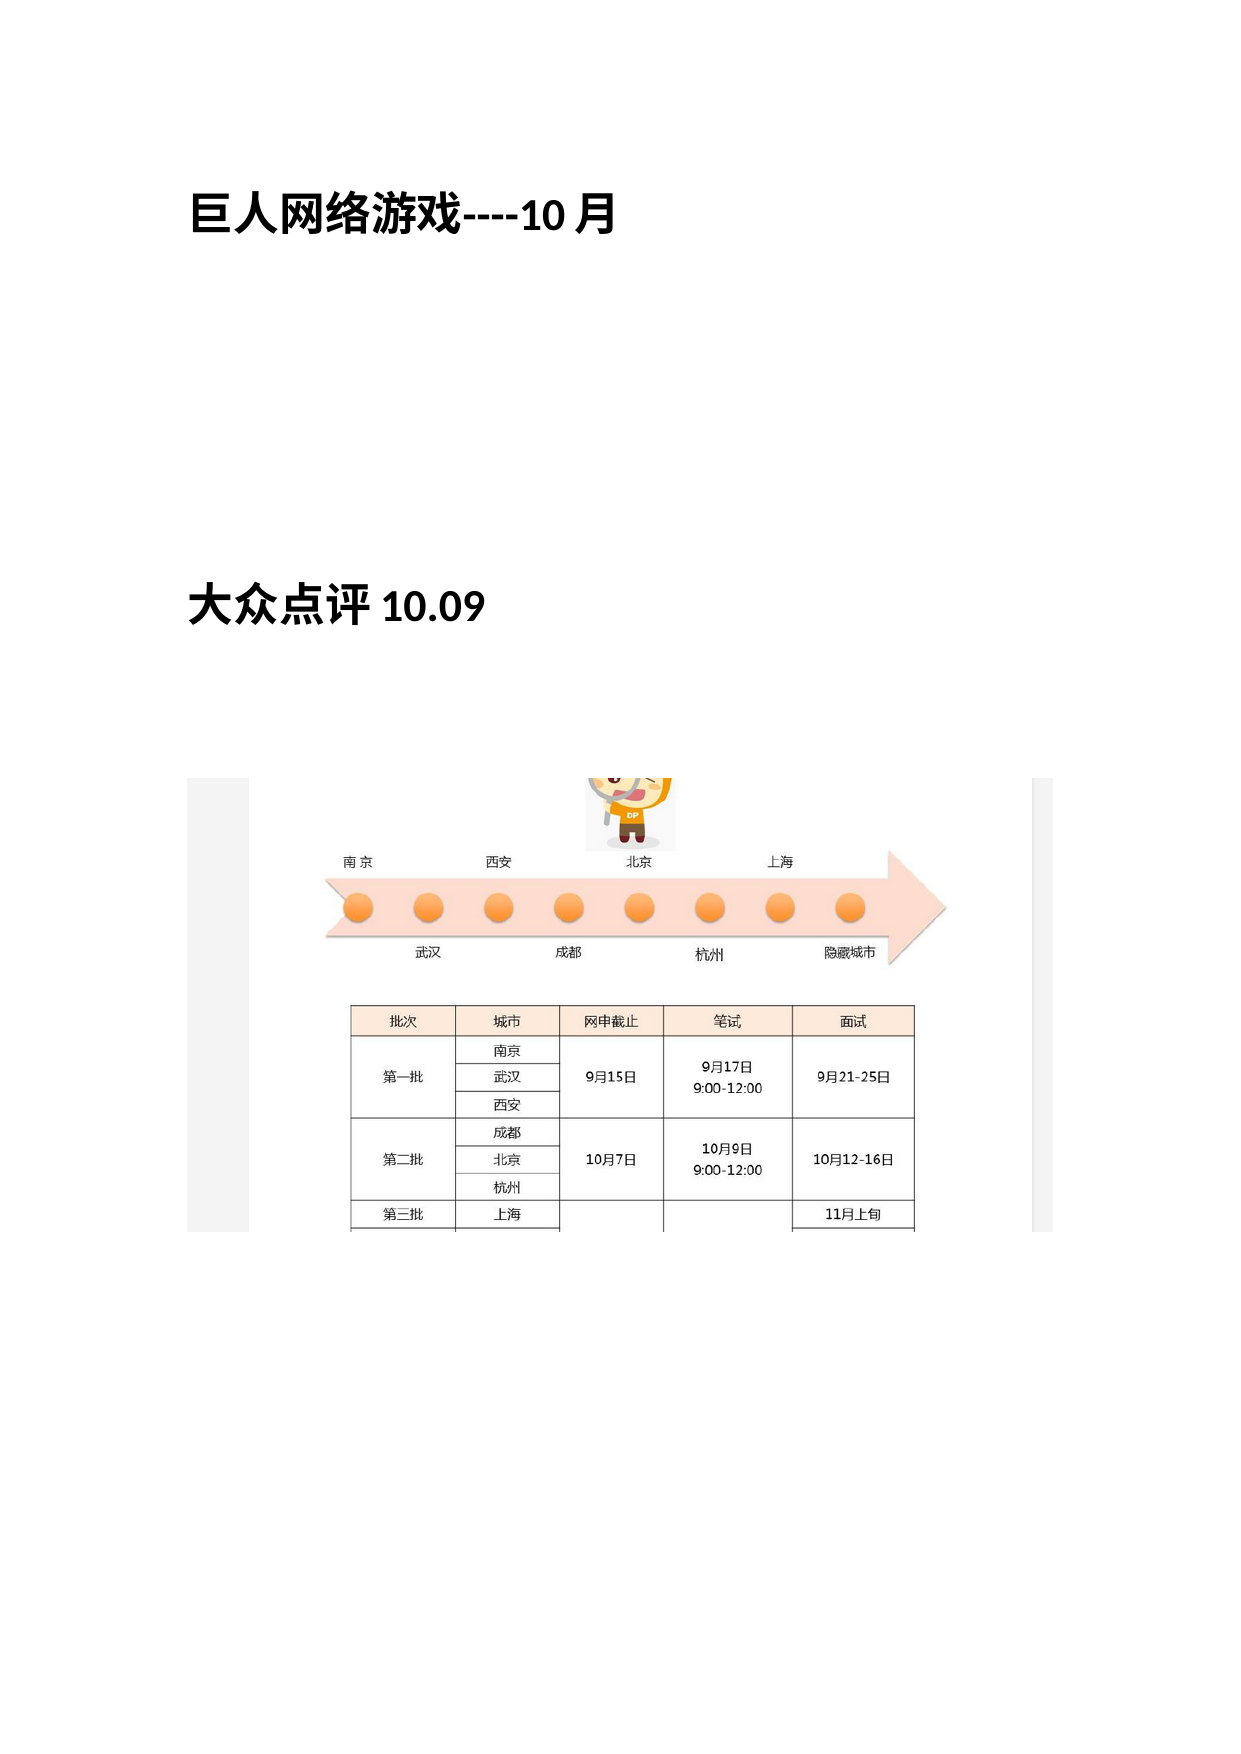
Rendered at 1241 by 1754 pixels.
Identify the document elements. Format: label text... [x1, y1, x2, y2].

subtitle 大众点评10.09 [187, 553, 1053, 650]
picture [187, 778, 1053, 1232]
subtitle 巨人网络游戏----10月 [187, 162, 1053, 259]
